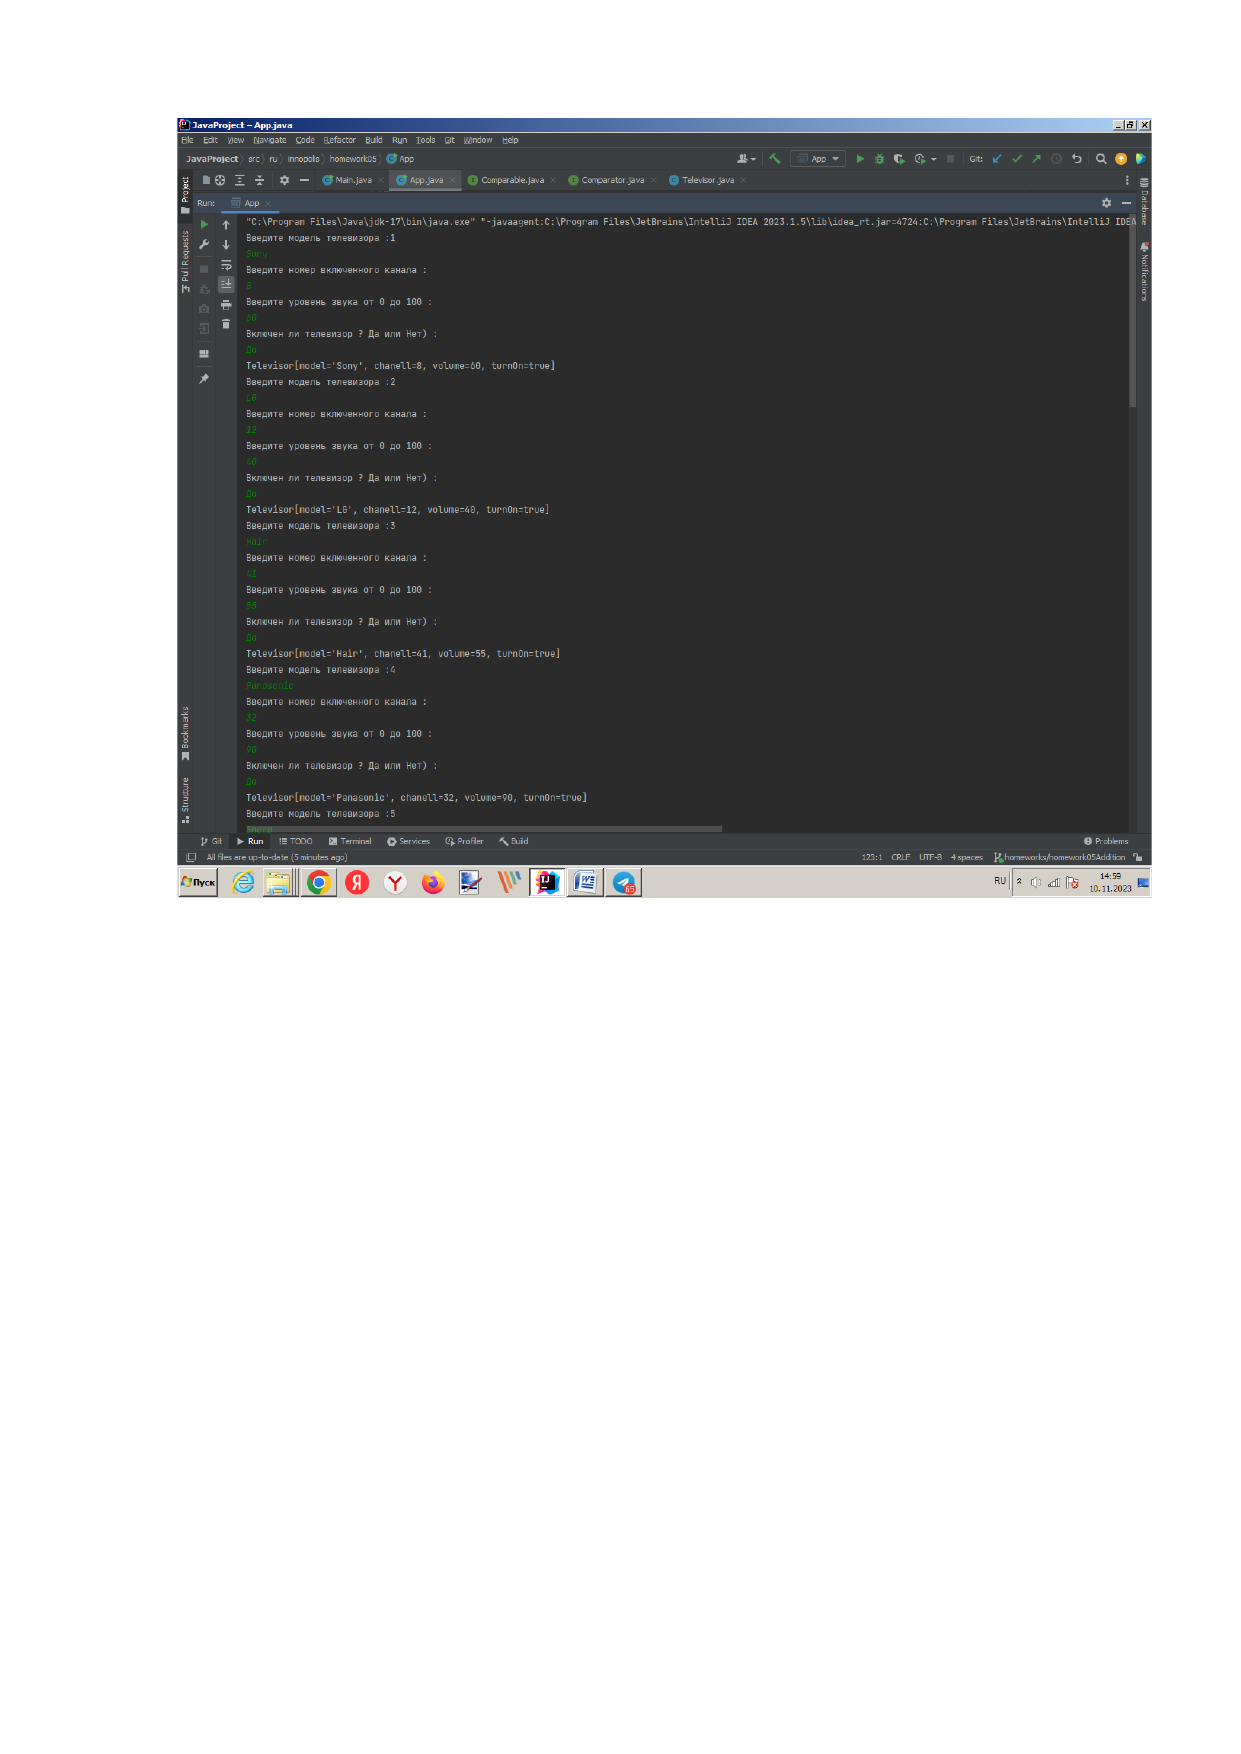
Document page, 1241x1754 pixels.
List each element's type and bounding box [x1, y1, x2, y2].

picture [177, 118, 1152, 898]
